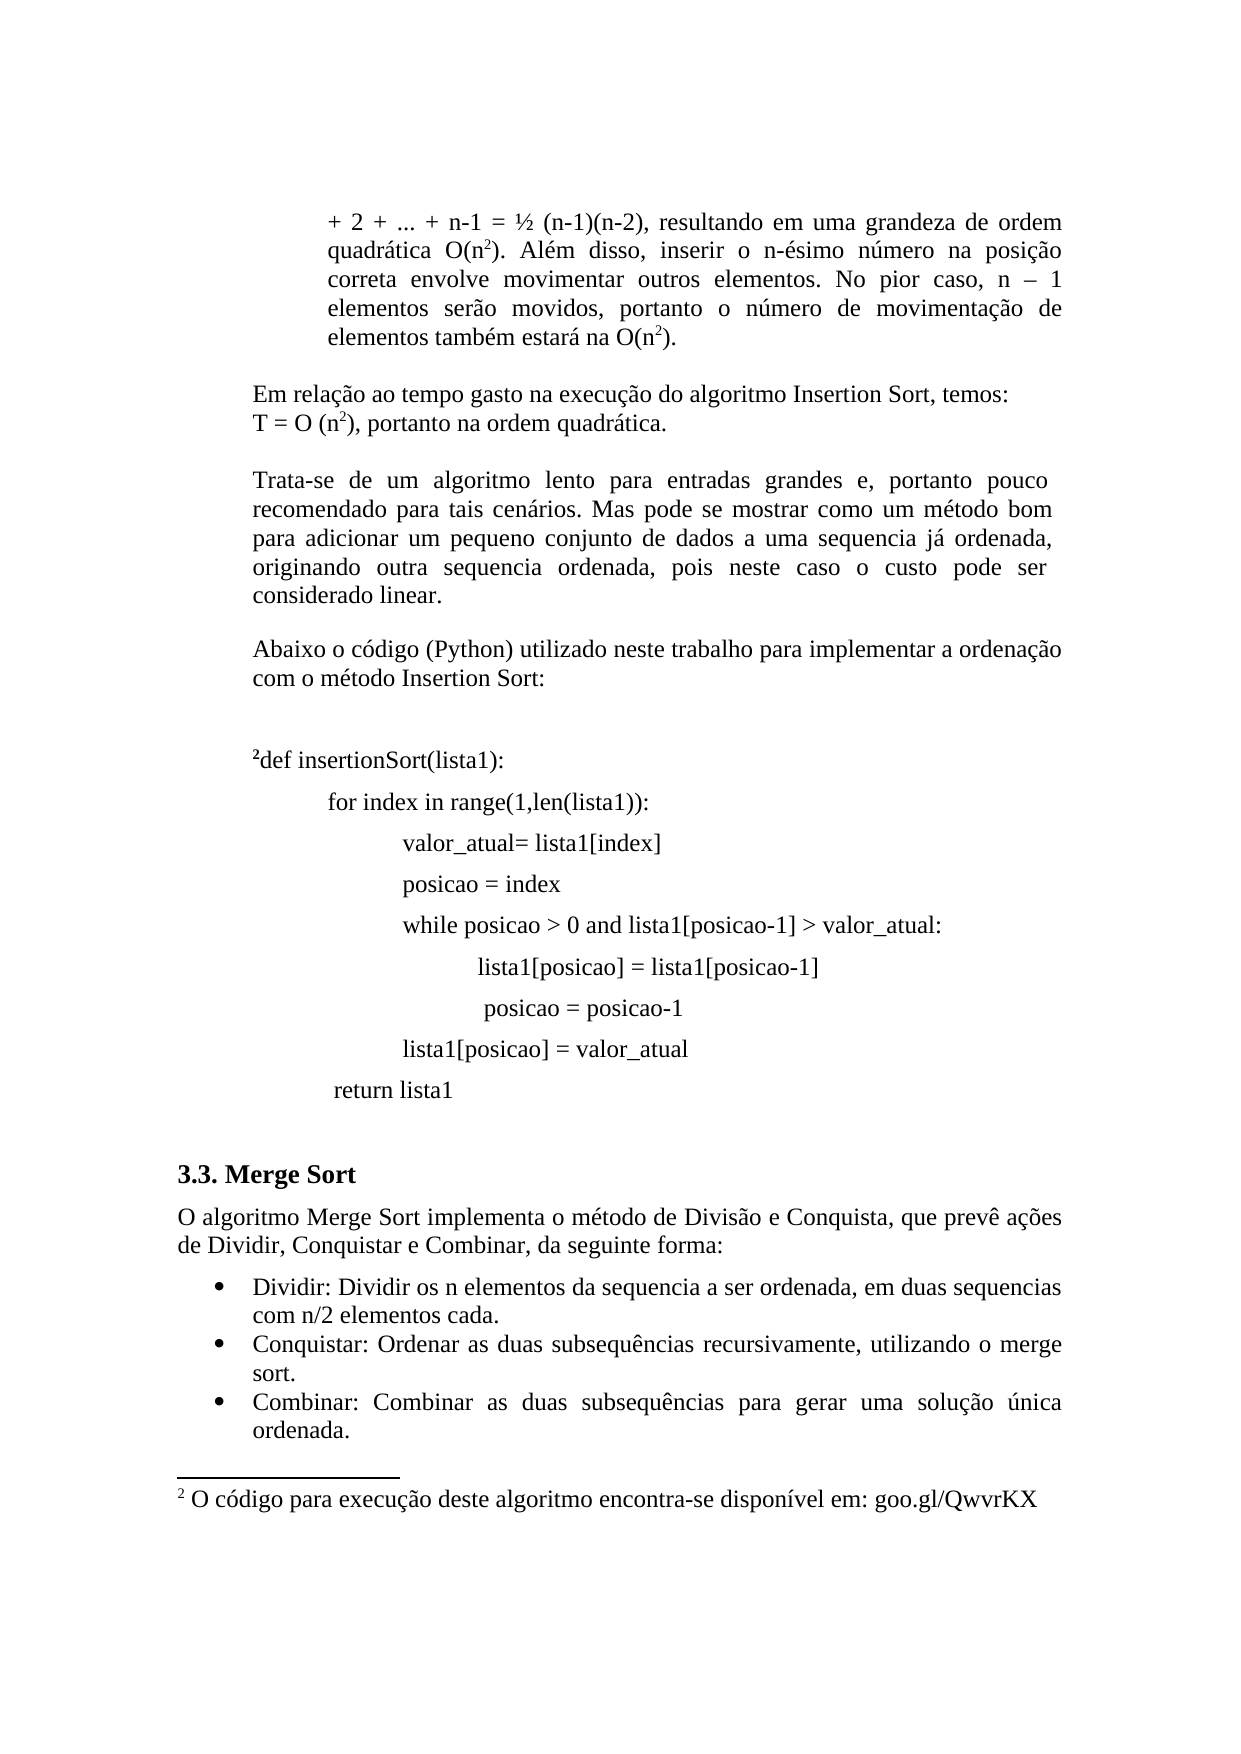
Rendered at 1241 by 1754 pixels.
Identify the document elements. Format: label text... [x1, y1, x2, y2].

text valor_atual= lista1[index] [177, 828, 1063, 857]
list Conquistar: Ordenar as duas subsequências recursivamente, utilizando o merge sort. [215, 1329, 1063, 1387]
text O algoritmo Merge Sort implementa o método de Divisão e Conquista, que prevê ações de Dividir, Conquistar e Combinar, da seguinte forma: [177, 1202, 1063, 1259]
text lista1[posicao] = valor_atual [177, 1034, 1063, 1063]
text def insertionSort(lista1): [177, 746, 1063, 774]
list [290, 207, 1063, 351]
text lista1[posicao] = lista1[posicao-1] [177, 952, 1063, 981]
text while posicao > 0 and lista1[posicao-1] > valor_atual: [177, 911, 1063, 939]
text for index in range(1,len(lista1)): [177, 787, 1063, 816]
text 3.3. Merge Sort [177, 1158, 1063, 1189]
list Dividir: Dividir os n elementos da sequencia a ser ordenada, em duas sequencias com n/2 elementos cada. [215, 1272, 1063, 1329]
text Abaixo o código (Python) utilizado neste trabalho para implementar a ordenação com o método Insertion Sort: [177, 634, 1063, 692]
text posicao = posicao-1 [177, 993, 1063, 1022]
text posicao = index [177, 869, 1063, 898]
list T = O (n2), portanto na ordem quadrática. [252, 408, 1063, 437]
list Em relação ao tempo gasto na execução do algoritmo Insertion Sort, temos: [252, 379, 1063, 408]
list Combinar: Combinar as duas subsequências para gerar uma solução única ordenada. [215, 1387, 1063, 1444]
text return lista1 [177, 1076, 1063, 1104]
list Trata-se de um algoritmo lento para entradas grandes e, portanto pouco recomendado para tais cenários. Mas pode se mostrar como um método bom para adicionar um pequeno conjunto de dados a uma sequencia já ordenada, originando outra sequencia ordenada, pois neste caso o custo pode ser considerado linear. [177, 466, 1063, 609]
